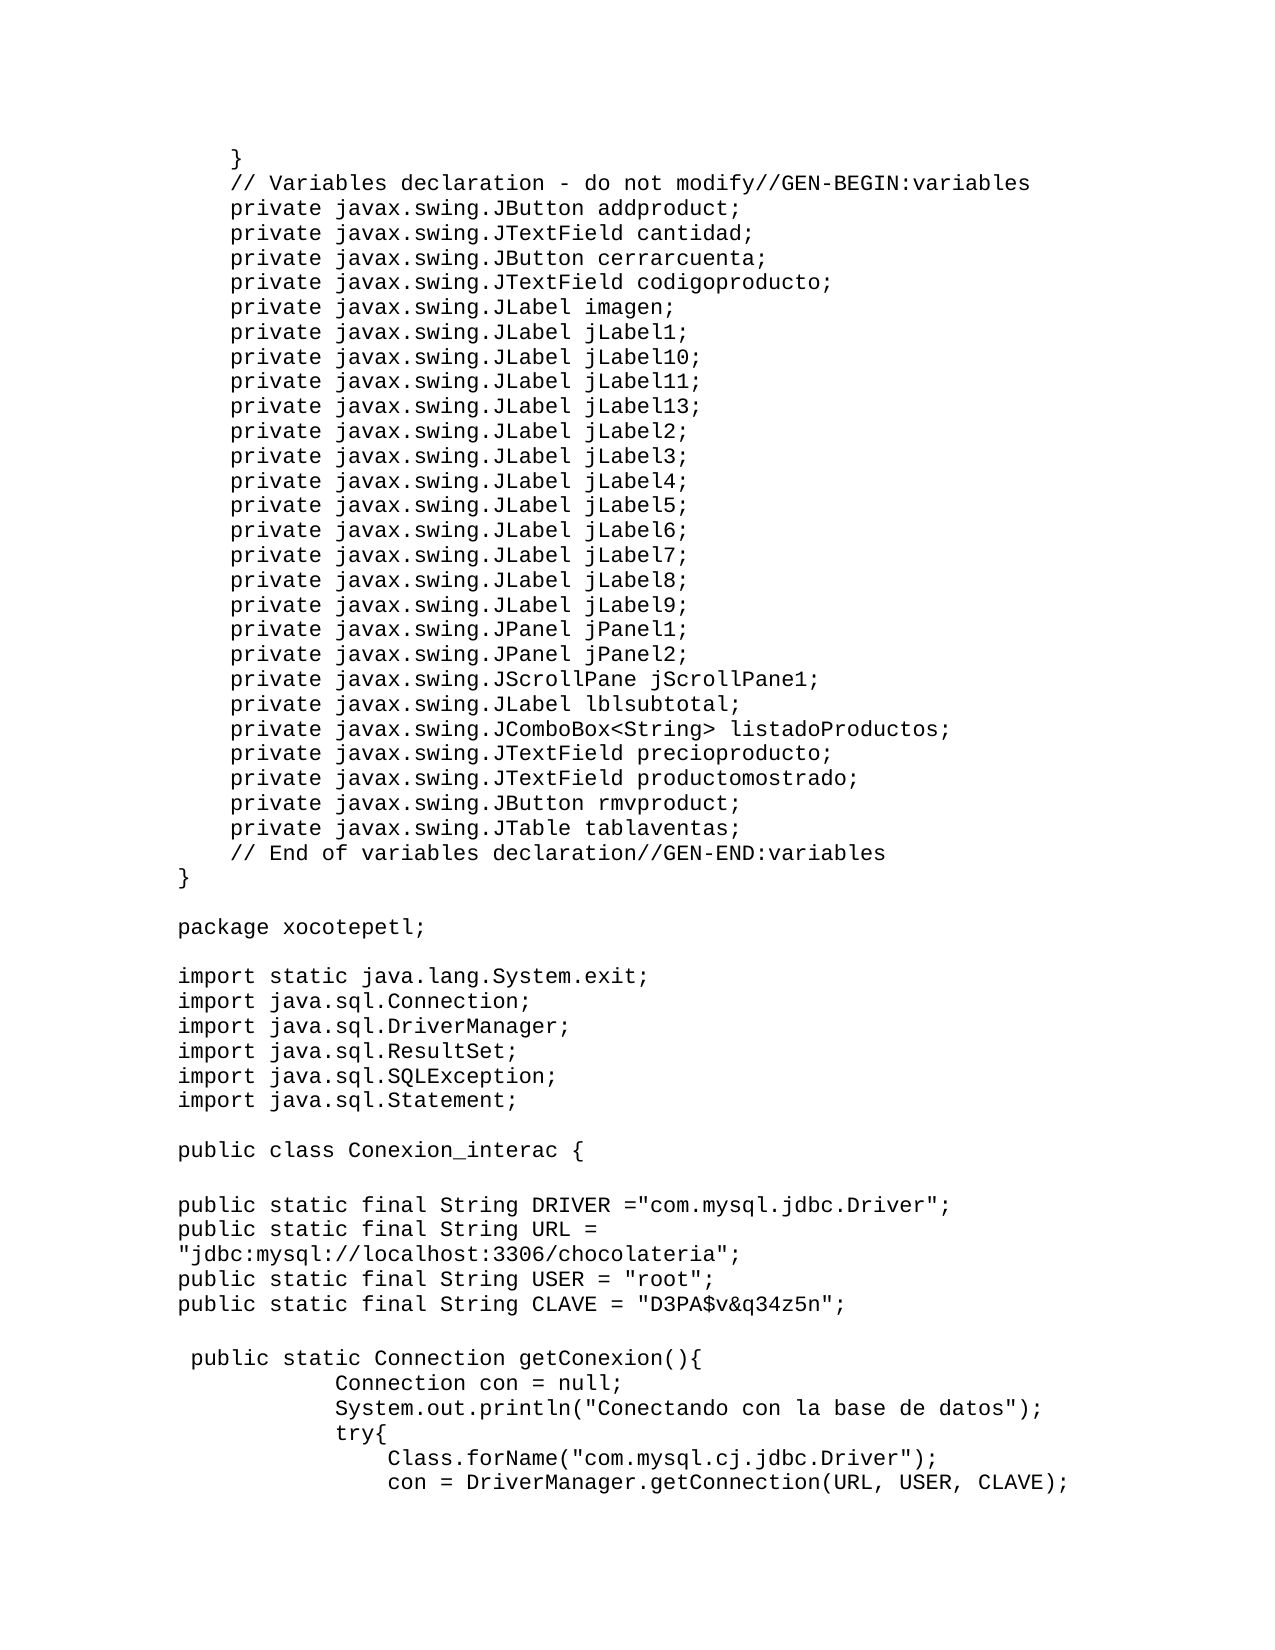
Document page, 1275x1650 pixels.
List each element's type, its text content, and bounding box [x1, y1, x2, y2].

text public static Connection getConexion(){ [177, 1348, 1098, 1372]
text private javax.swing.JPanel jPanel2; [177, 643, 1098, 668]
text private javax.swing.JTextField productomostrado; [177, 767, 1098, 792]
text private javax.swing.JLabel jLabel4; [177, 470, 1098, 495]
text private javax.swing.JLabel jLabel6; [177, 519, 1098, 544]
text public static final String USER = "root"; [177, 1268, 1098, 1293]
text private javax.swing.JLabel jLabel2; [177, 420, 1098, 445]
text import java.sql.SQLException; [177, 1065, 1098, 1090]
text import java.sql.DriverManager; [177, 1015, 1098, 1040]
text import java.sql.Statement; [177, 1090, 1098, 1114]
text public static final String CLAVE = "D3PA$v&q34z5n"; [177, 1293, 1098, 1318]
text } [177, 867, 1098, 891]
text import static java.lang.System.exit; [177, 966, 1098, 991]
text private javax.swing.JTextField cantidad; [177, 222, 1098, 247]
text private javax.swing.JLabel jLabel1; [177, 321, 1098, 346]
text private javax.swing.JTable tablaventas; [177, 817, 1098, 842]
text // Variables declaration - do not modify//GEN-BEGIN:variables [177, 172, 1098, 197]
text private javax.swing.JPanel jPanel1; [177, 619, 1098, 643]
text import java.sql.ResultSet; [177, 1040, 1098, 1065]
text private javax.swing.JLabel jLabel5; [177, 495, 1098, 519]
text } [177, 148, 1098, 172]
text package xocotepetl; [177, 916, 1098, 941]
text private javax.swing.JLabel jLabel10; [177, 346, 1098, 371]
text private javax.swing.JLabel jLabel3; [177, 445, 1098, 470]
text public static final String URL = "jdbc:mysql://localhost:3306/chocolateria"; [177, 1219, 1098, 1268]
text System.out.println("Conectando con la base de datos"); [177, 1397, 1098, 1422]
text // End of variables declaration//GEN-END:variables [177, 842, 1098, 867]
text private javax.swing.JButton addproduct; [177, 197, 1098, 222]
text private javax.swing.JLabel lblsubtotal; [177, 693, 1098, 718]
text private javax.swing.JButton rmvproduct; [177, 792, 1098, 817]
text private javax.swing.JComboBox<String> listadoProductos; [177, 718, 1098, 743]
text try{ [177, 1422, 1098, 1447]
text private javax.swing.JLabel imagen; [177, 296, 1098, 321]
text private javax.swing.JLabel jLabel11; [177, 371, 1098, 396]
text import java.sql.Connection; [177, 991, 1098, 1015]
text private javax.swing.JLabel jLabel8; [177, 569, 1098, 594]
text public static final String DRIVER ="com.mysql.jdbc.Driver"; [177, 1194, 1098, 1219]
text Class.forName("com.mysql.cj.jdbc.Driver"); [177, 1447, 1098, 1472]
text private javax.swing.JLabel jLabel9; [177, 594, 1098, 619]
text private javax.swing.JLabel jLabel13; [177, 396, 1098, 420]
text Connection con = null; [177, 1372, 1098, 1397]
text private javax.swing.JLabel jLabel7; [177, 544, 1098, 569]
text con = DriverManager.getConnection(URL, USER, CLAVE); [177, 1472, 1098, 1496]
text private javax.swing.JScrollPane jScrollPane1; [177, 668, 1098, 693]
text private javax.swing.JButton cerrarcuenta; [177, 247, 1098, 272]
text private javax.swing.JTextField codigoproducto; [177, 272, 1098, 296]
text private javax.swing.JTextField precioproducto; [177, 743, 1098, 767]
text public class Conexion_interac { [177, 1139, 1098, 1164]
